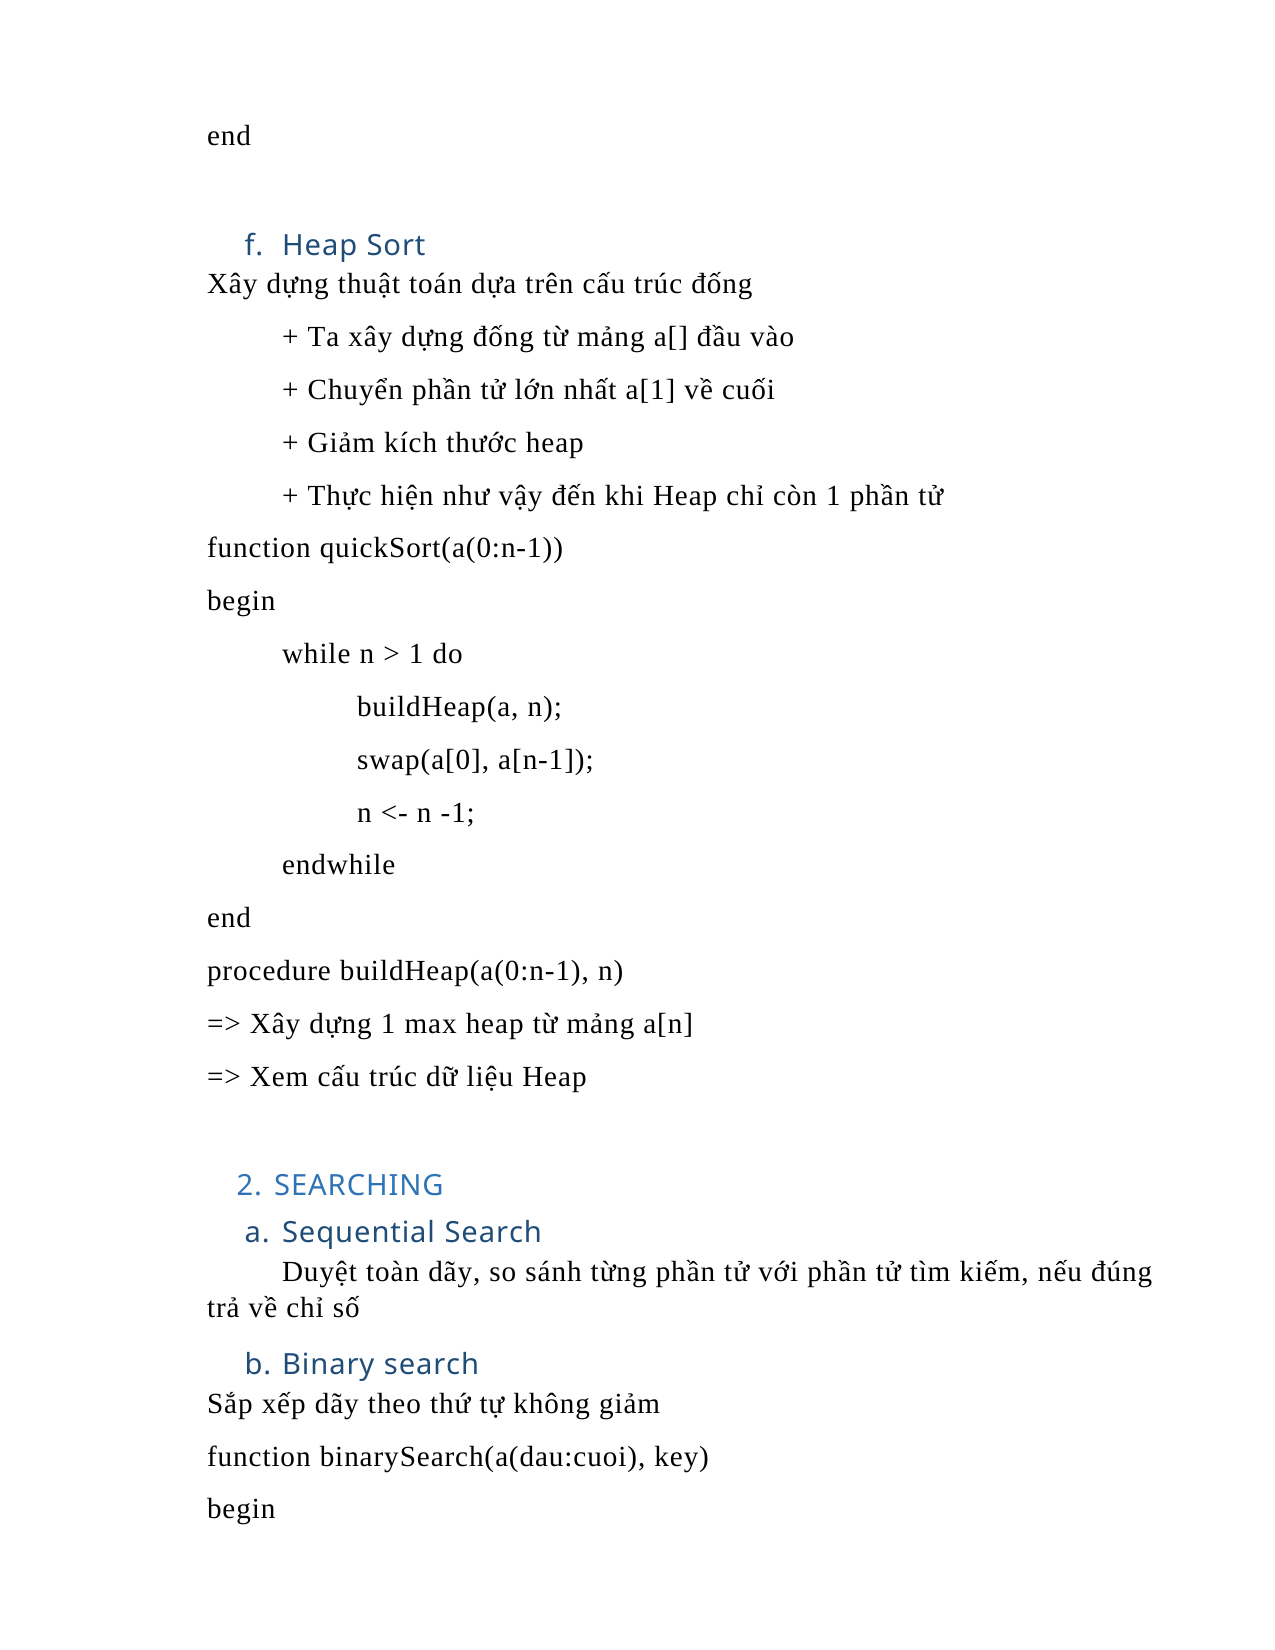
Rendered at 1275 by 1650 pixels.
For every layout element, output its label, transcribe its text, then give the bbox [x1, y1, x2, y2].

text Duyệt toàn dãy, so sánh từng phần tử với phần tử tìm kiếm, nếu đúng trả về chỉ số [207, 1254, 1157, 1324]
text begin [207, 583, 1157, 617]
text Sắp xếp dãy theo thứ tự không giảm [207, 1386, 1157, 1419]
text begin [207, 1492, 1157, 1525]
text => Xem cấu trúc dữ liệu Heap [207, 1059, 1157, 1092]
subtitle Binary search [244, 1343, 1157, 1383]
text + Giảm kích thước heap [207, 425, 1157, 458]
text => Xây dựng 1 max heap từ mảng a[n] [207, 1006, 1157, 1039]
text + Thực hiện như vậy đến khi Heap chỉ còn 1 phần tử [207, 478, 1157, 511]
text buildHeap(a, n); [207, 689, 1157, 723]
text n <- n -1; [207, 795, 1157, 828]
subtitle Sequential Search [244, 1211, 1157, 1251]
subtitle SEARCHING [236, 1164, 1157, 1204]
text Xây dựng thuật toán dựa trên cấu trúc đống [207, 267, 1157, 300]
text function binarySearch(a(dau:cuoi), key) [207, 1439, 1157, 1472]
text swap(a[0], a[n-1]); [207, 742, 1157, 775]
text function quickSort(a(0:n-1)) [207, 531, 1157, 564]
text + Chuyển phần tử lớn nhất a[1] về cuối [207, 372, 1157, 406]
text while n > 1 do [207, 636, 1157, 670]
text end [207, 118, 1157, 152]
text procedure buildHeap(a(0:n-1), n) [207, 953, 1157, 987]
text + Ta xây dựng đống từ mảng a[] đầu vào [207, 319, 1157, 353]
text endwhile [207, 847, 1157, 881]
text end [207, 900, 1157, 934]
subtitle Heap Sort [244, 224, 1157, 263]
